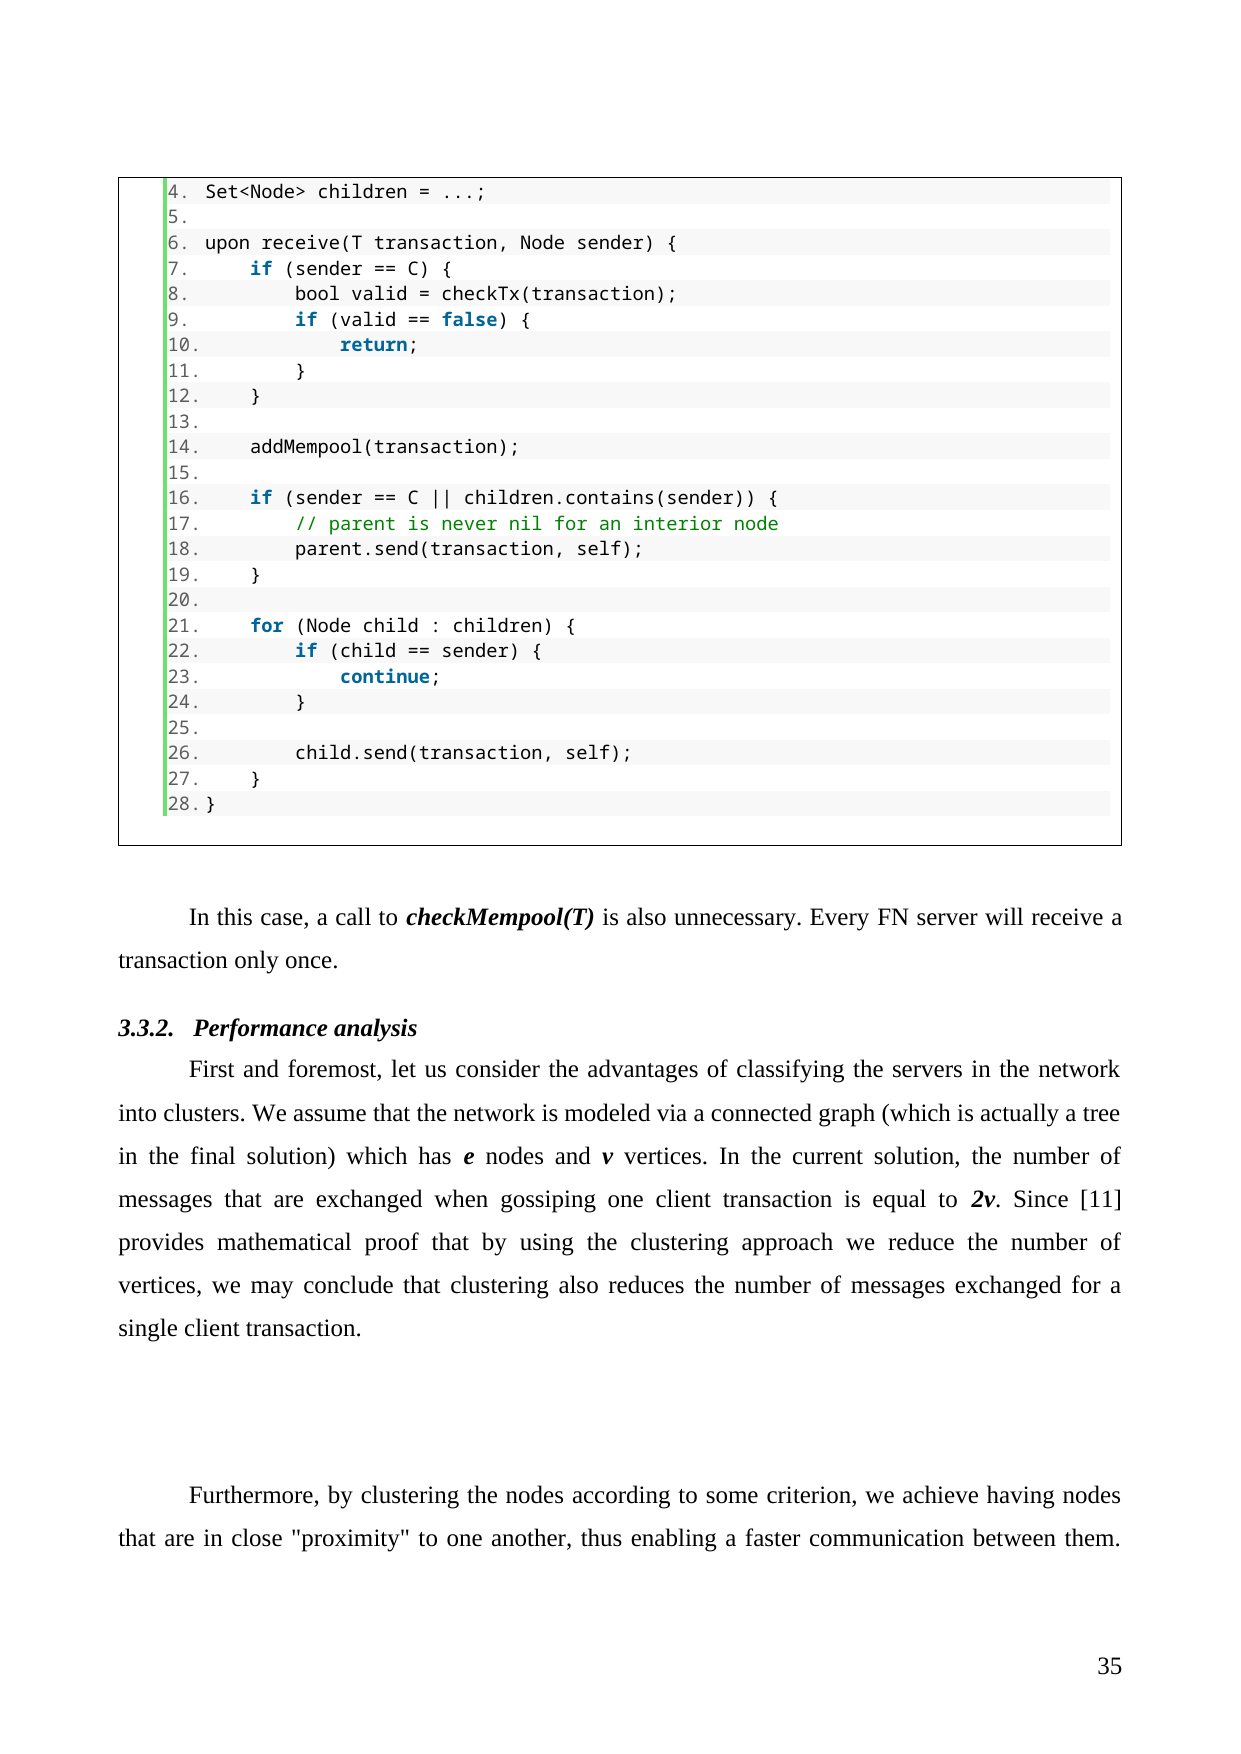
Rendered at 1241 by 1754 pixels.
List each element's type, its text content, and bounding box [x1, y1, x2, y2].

text In this case, a call to checkMempool(T) is also unnecessary. Every FN server will receive a transaction only once. [118, 902, 1122, 974]
text First and foremost, let us consider the advantages of classifying the servers in the network into clusters. We assume that the network is modeled via a connected graph (which is actually a tree in the final solution) which has e nodes and v vertices. In the current solution, the number of messages that are exchanged when gossiping one client transaction is equal to 2v. Since [11] provides mathematical proof that by using the clustering approach we reduce the number of vertices, we may conclude that clustering also reduces the number of messages exchanged for a single client transaction. [118, 1054, 1122, 1342]
text Performance analysis [118, 1013, 1122, 1042]
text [118, 1480, 1122, 1552]
